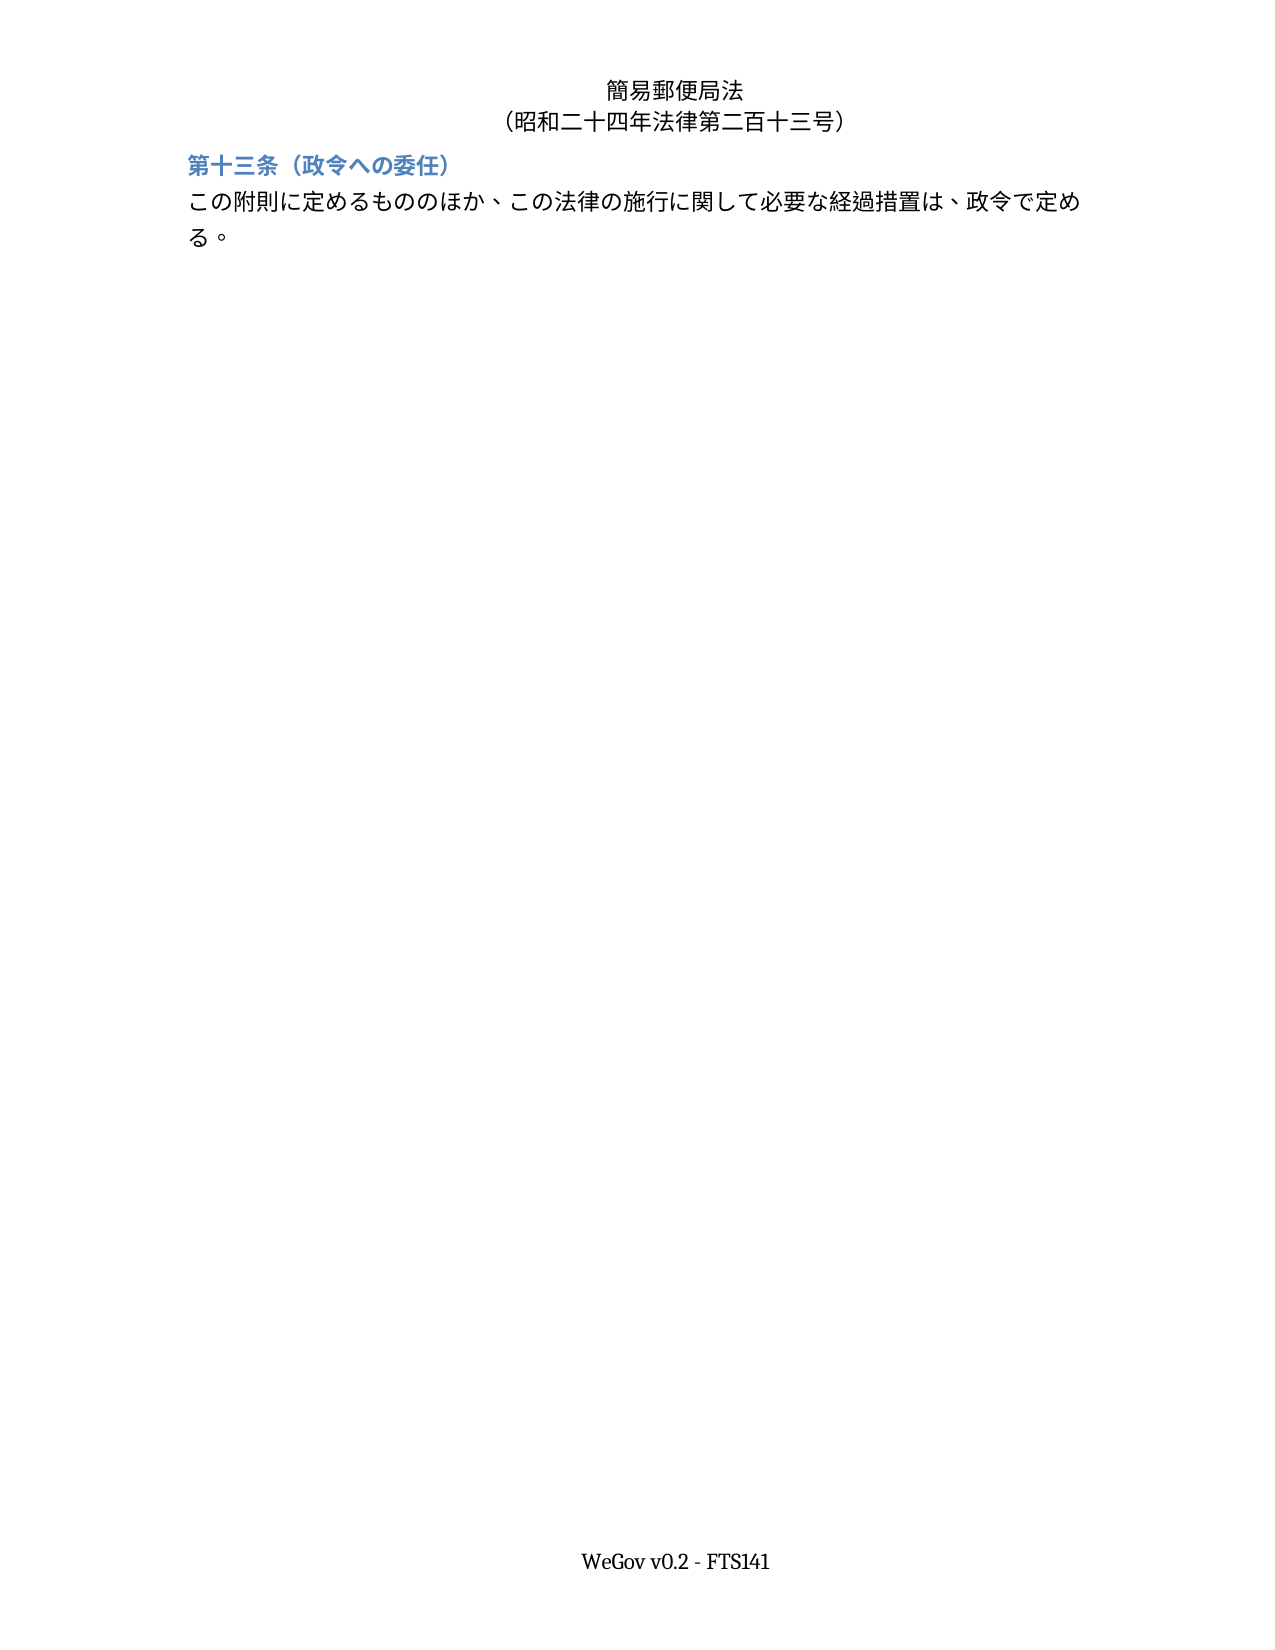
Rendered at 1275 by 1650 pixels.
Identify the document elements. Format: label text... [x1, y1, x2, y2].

subtitle 第十三条（政令への委任） [187, 150, 1087, 181]
text この附則に定めるもののほか、この法律の施行に関して必要な経過措置は、政令で定める。 [187, 186, 1087, 253]
